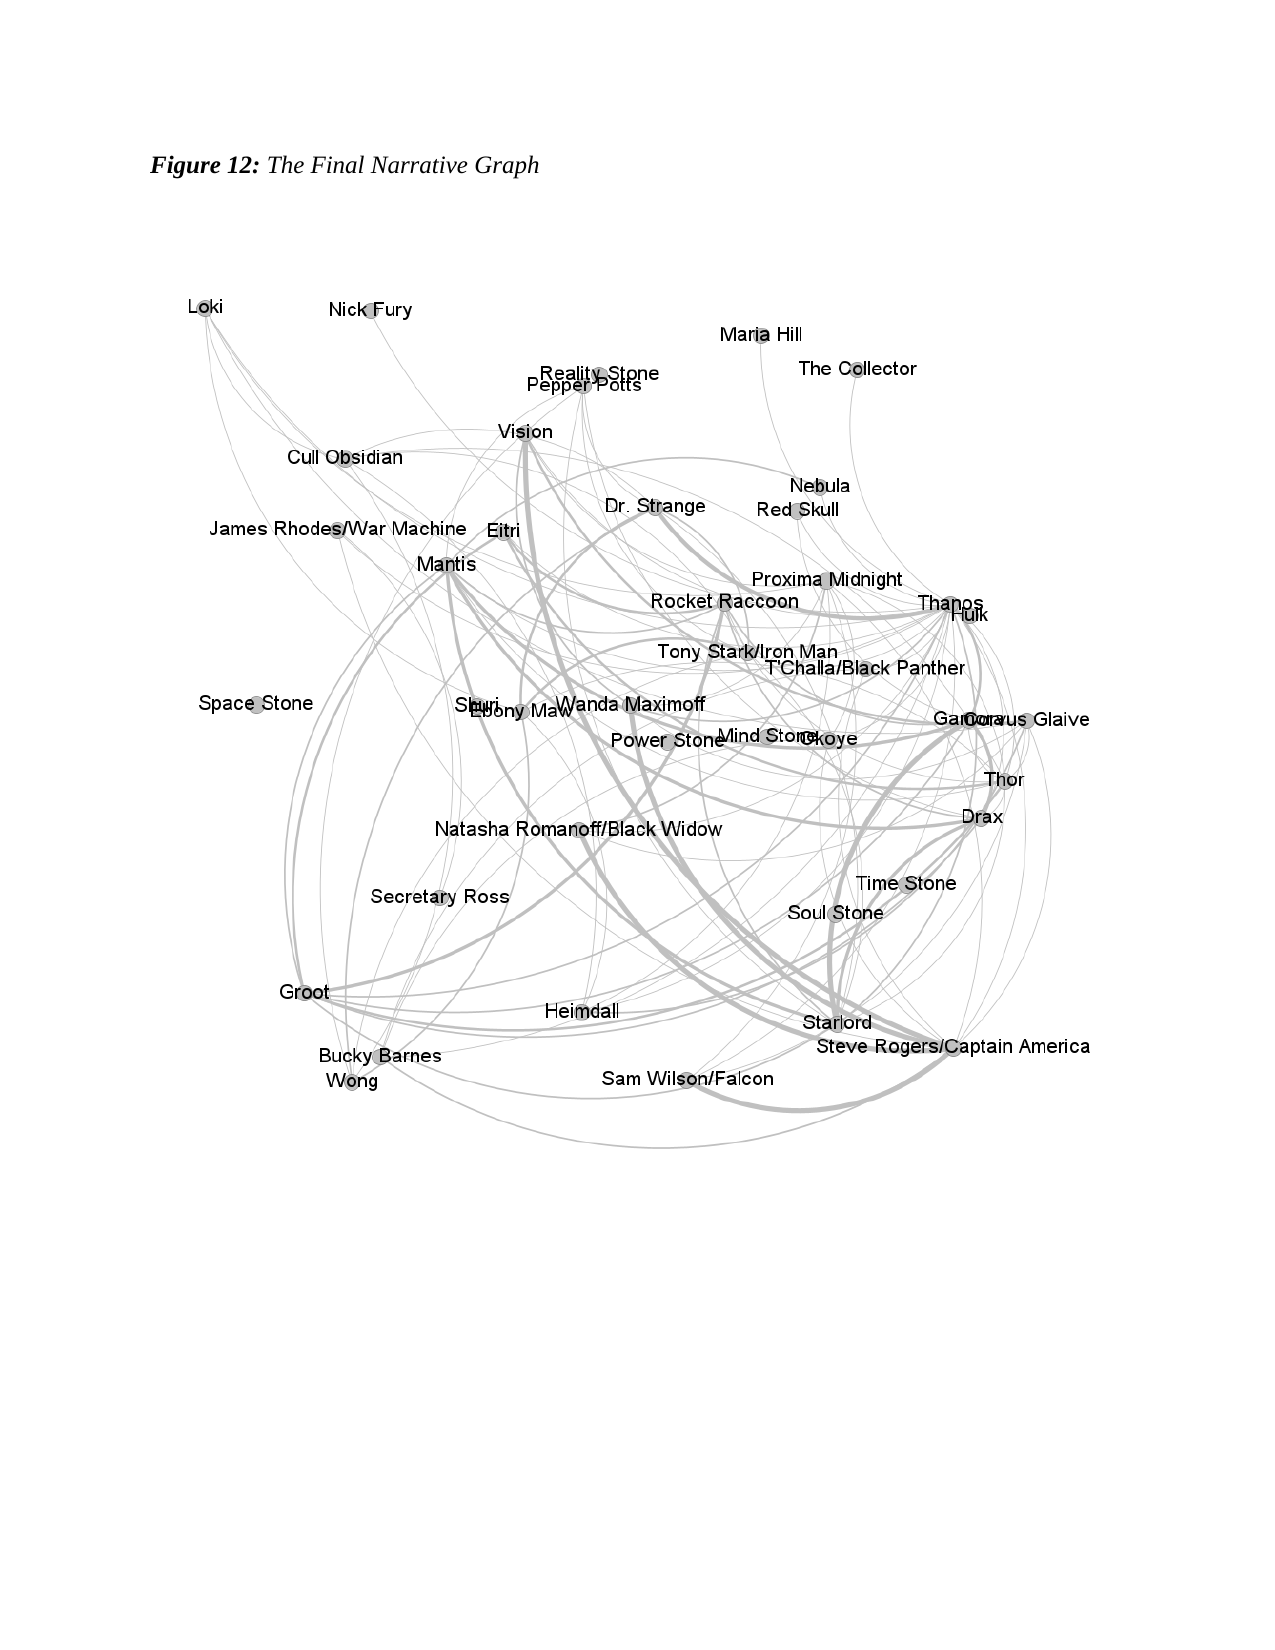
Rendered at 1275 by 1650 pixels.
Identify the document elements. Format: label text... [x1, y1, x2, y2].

text Figure 12: The Final Narrative Graph [150, 150, 1125, 179]
picture [150, 207, 1125, 1183]
